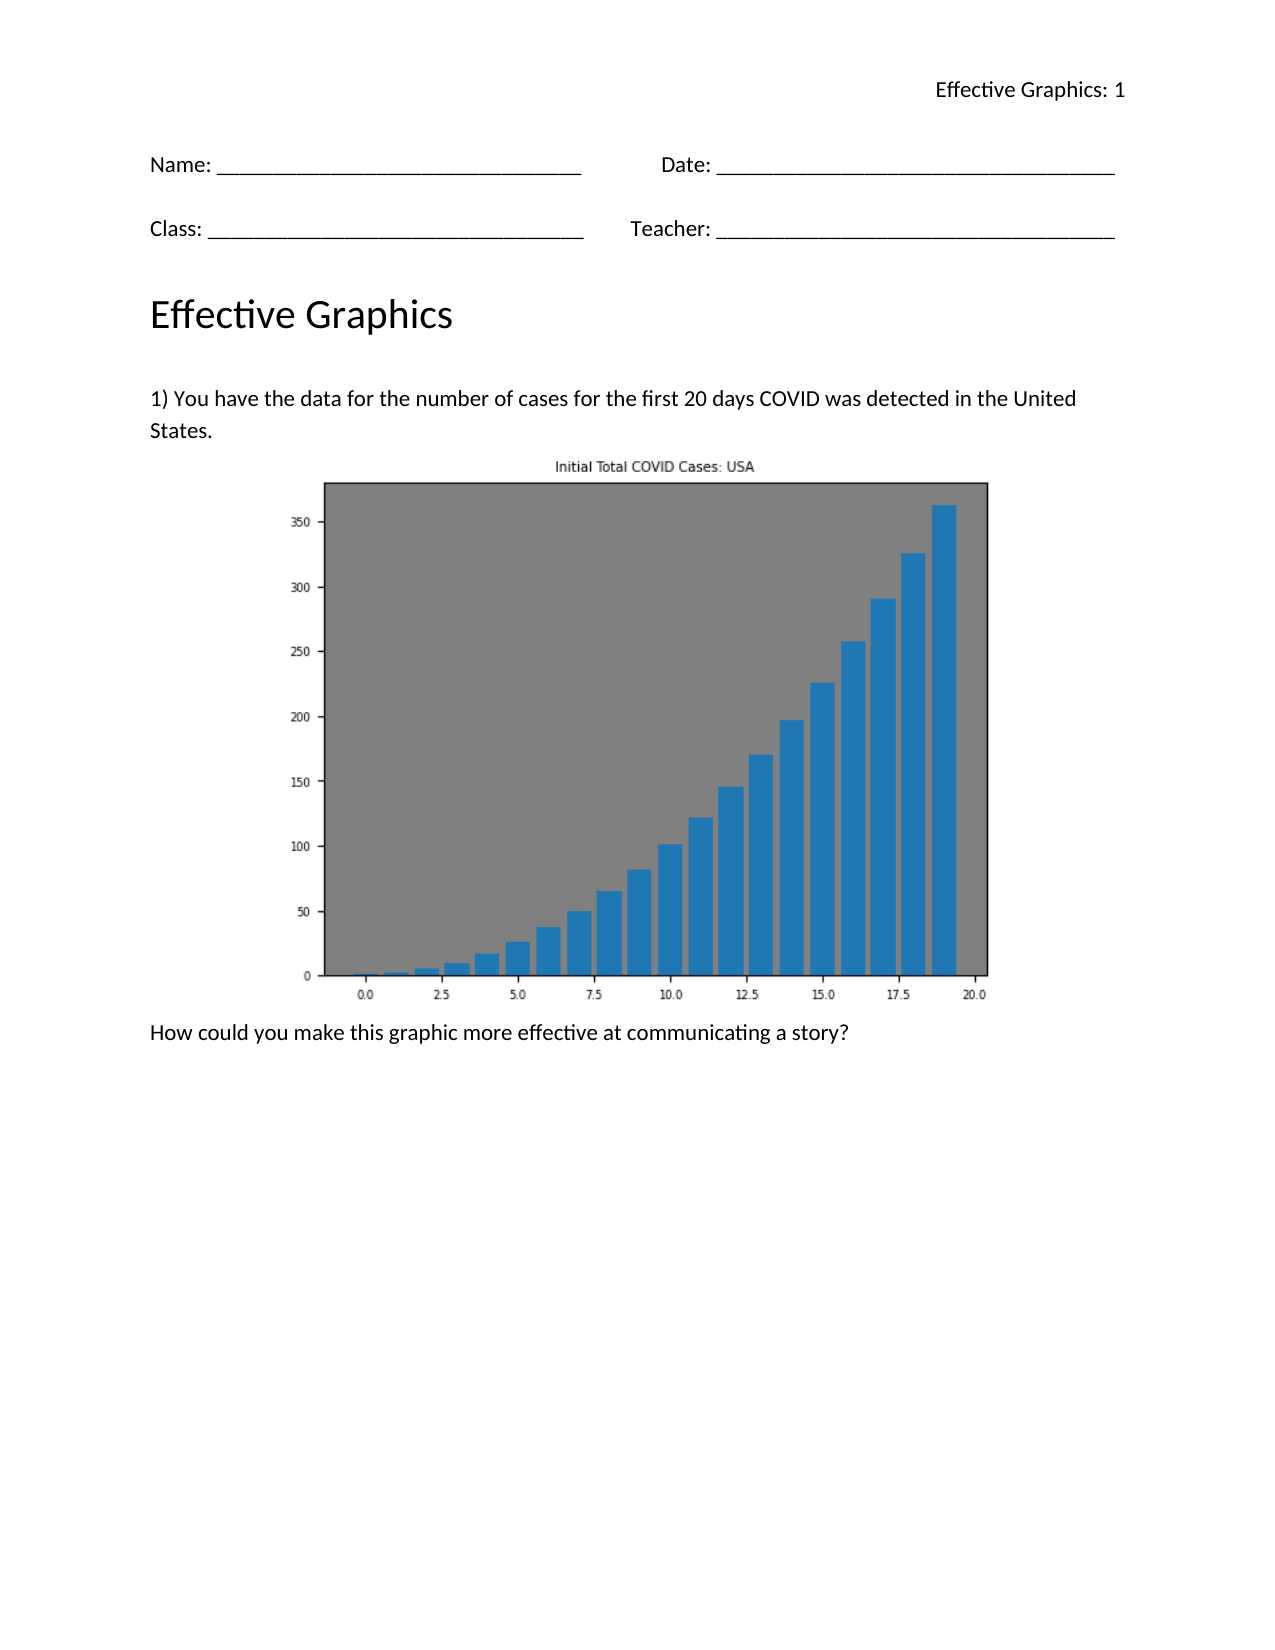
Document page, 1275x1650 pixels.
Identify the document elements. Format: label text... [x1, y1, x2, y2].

picture [276, 448, 999, 1014]
text Class: _________________________________ Teacher: ___________________________________ [150, 214, 1125, 242]
subtitle Effective Graphics [150, 288, 1125, 339]
text 1) You have the data for the number of cases for the first 20 days COVID was detected in the United States. [150, 384, 1125, 444]
text Name: ________________________________ Date: ___________________________________ [150, 150, 1125, 178]
text How could you make this graphic more effective at communicating a story? [150, 1018, 1125, 1046]
